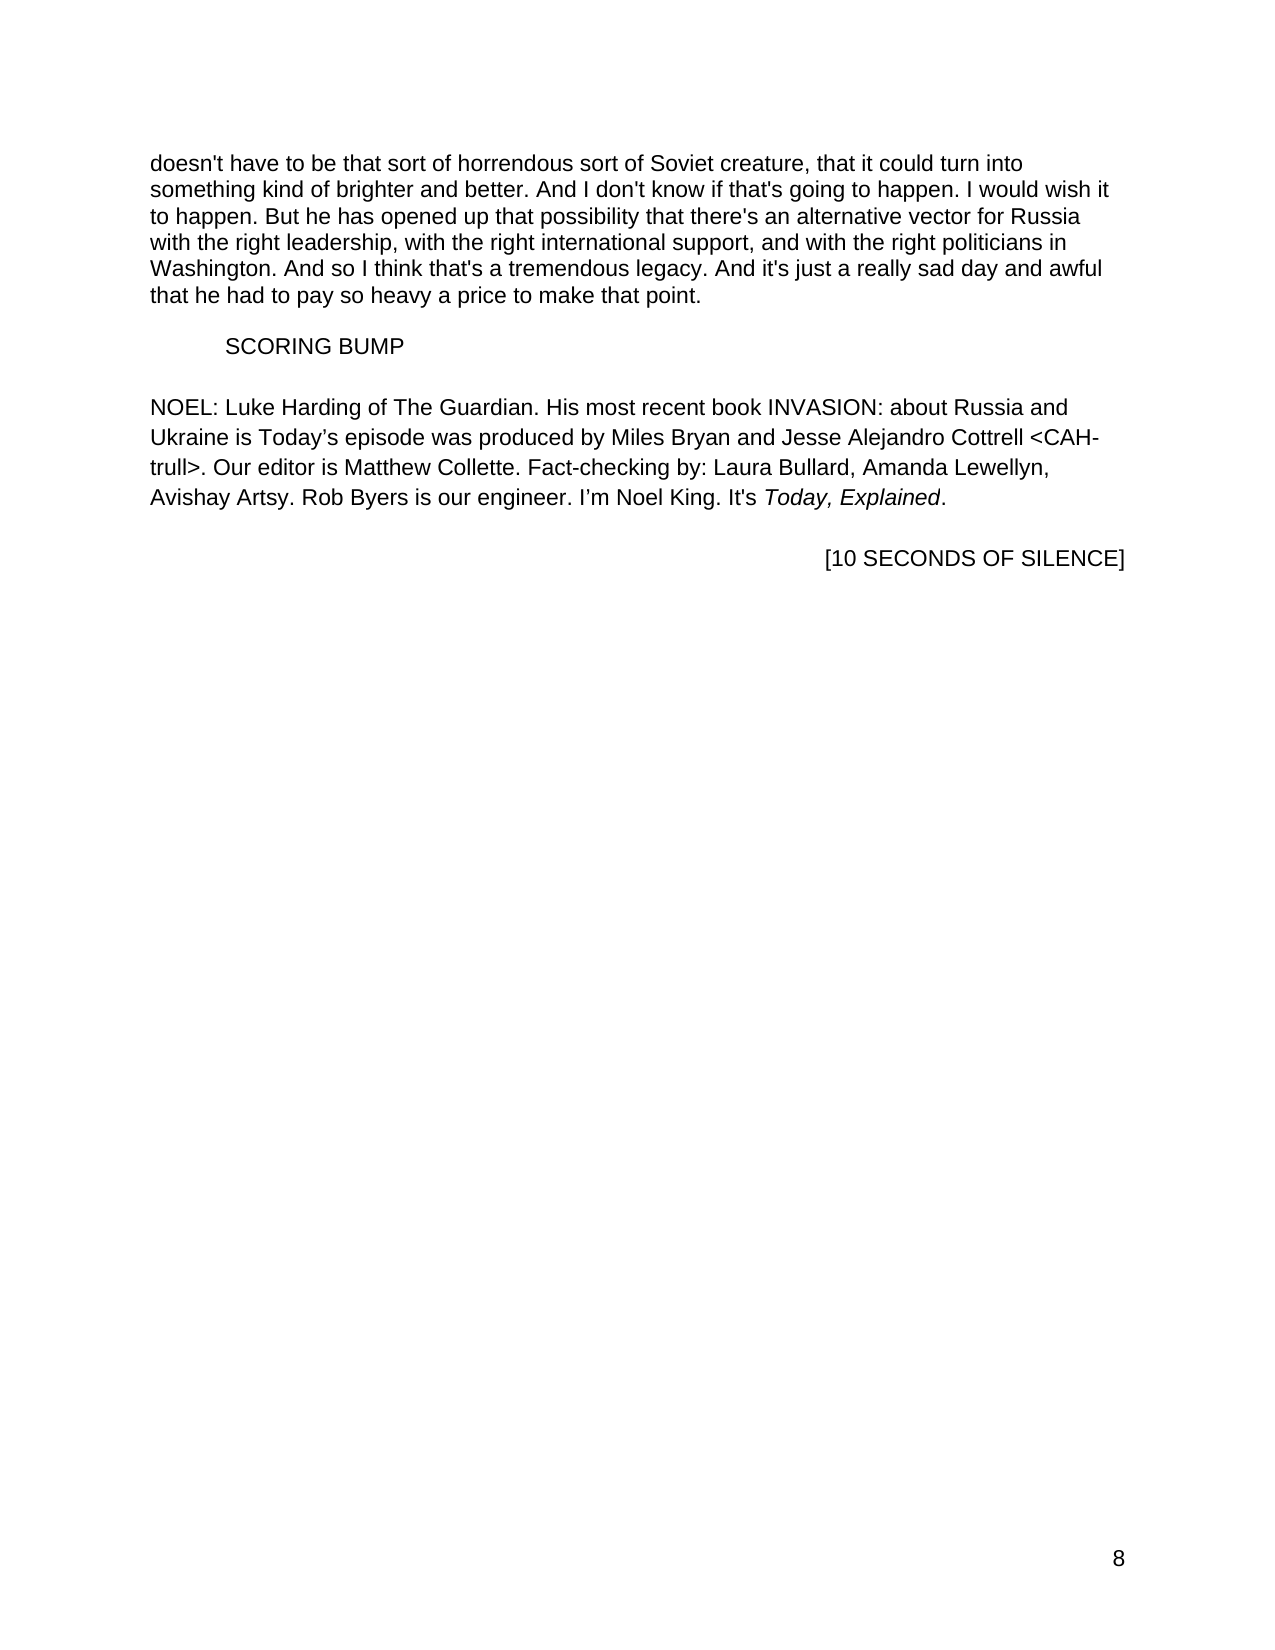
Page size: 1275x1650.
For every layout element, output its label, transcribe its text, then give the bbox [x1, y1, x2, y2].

text [10 SECONDS OF SILENCE] [150, 544, 1125, 601]
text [150, 150, 1125, 308]
text SCORING BUMP [225, 333, 1125, 359]
text NOEL: Luke Harding of The Guardian. His most recent book INVASION: about Russia and Ukraine is Today’s episode was produced by Miles Bryan and Jesse Alejandro Cottrell <CAH-trull>. Our editor is Matthew Collette. Fact-checking by: Laura Bullard, Amanda Lewellyn, Avishay Artsy. Rob Byers is our engineer. I’m Noel King. It's Today, Explained. [150, 393, 1125, 511]
